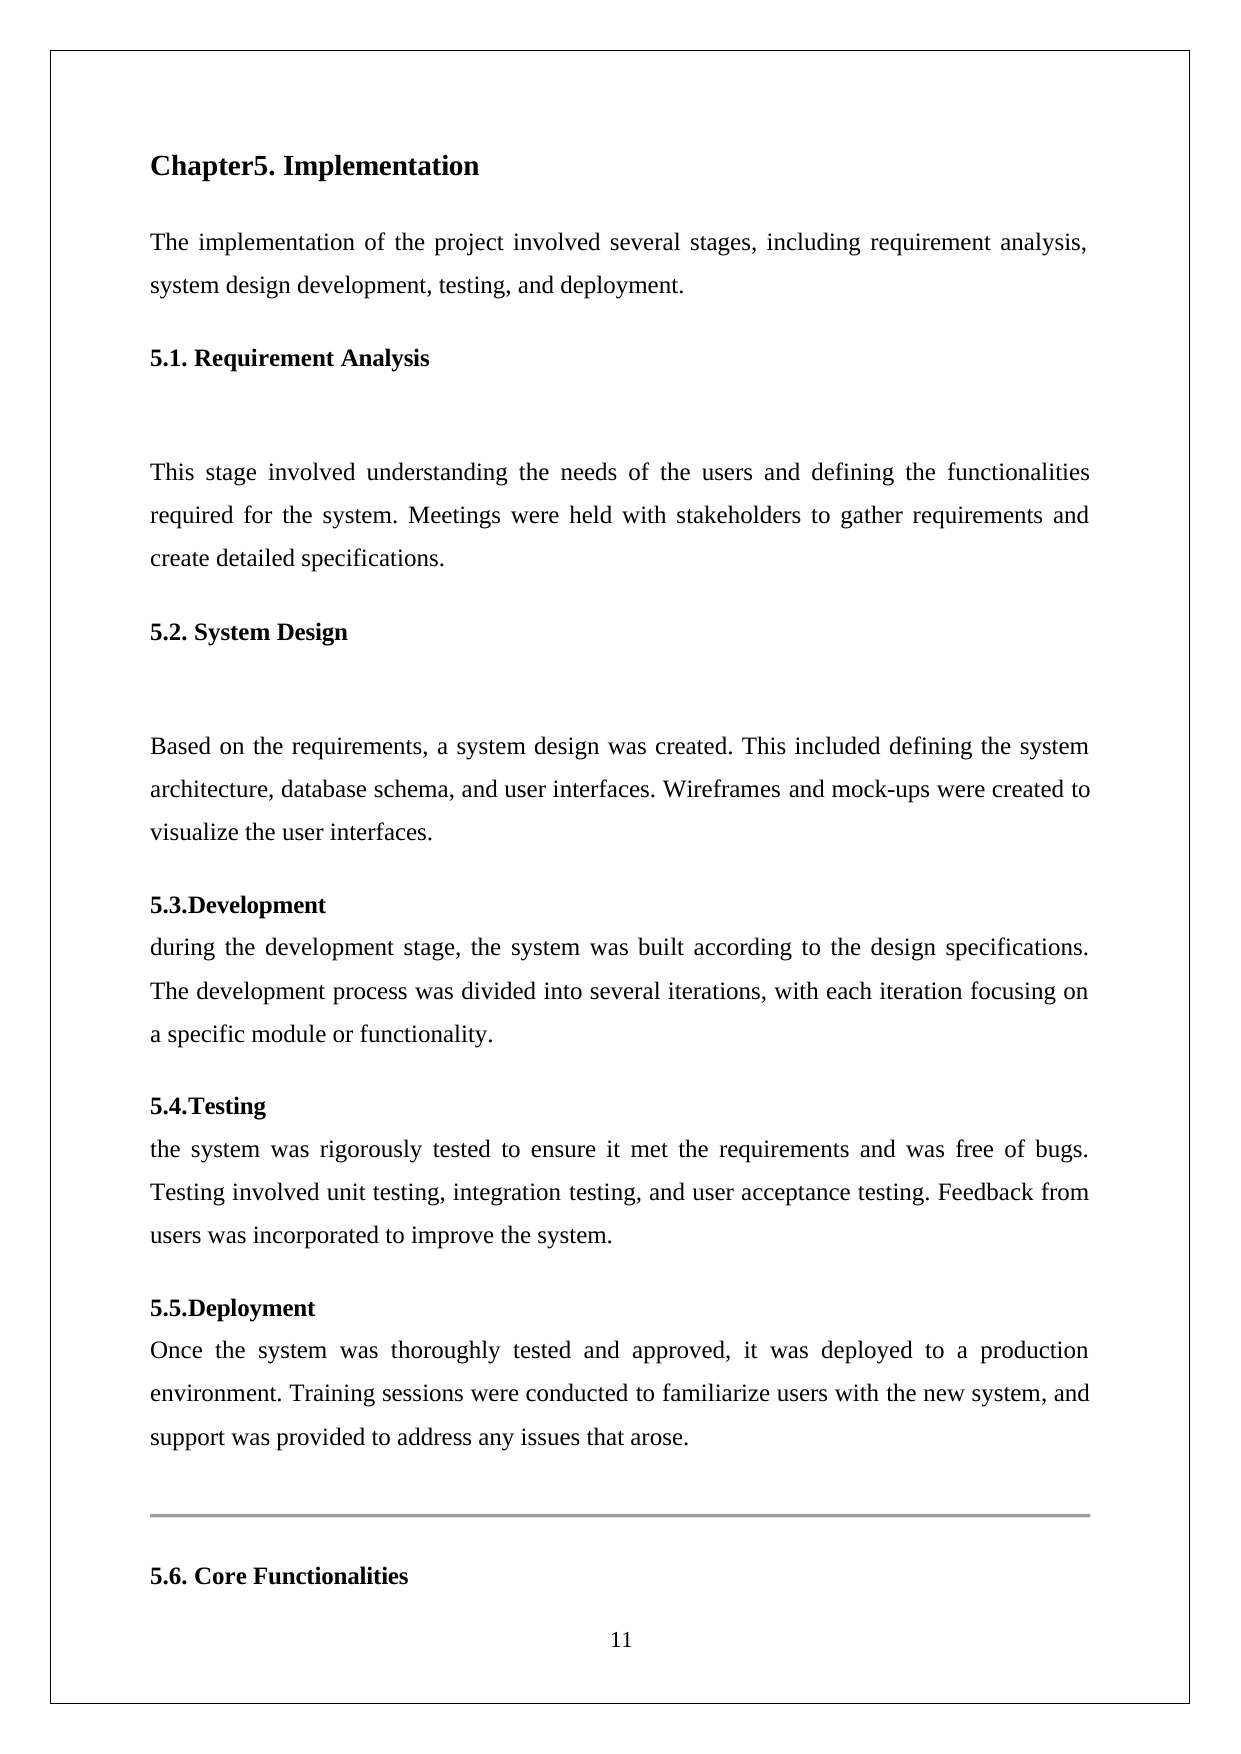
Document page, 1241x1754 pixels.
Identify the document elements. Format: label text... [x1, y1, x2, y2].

text This stage involved understanding the needs of the users and defining the functionalities required for the system. Meetings were held with stakeholders to gather requirements and create detailed specifications. [150, 457, 1090, 572]
text during the development stage, the system was built according to the design specifications. The development process was divided into several iterations, with each iteration focusing on a specific module or functionality. [150, 932, 1090, 1048]
text The implementation of the project involved several stages, including requirement analysis, system design development, testing, and deployment. [150, 227, 1089, 299]
text Based on the requirements, a system design was created. This included defining the system architecture, database schema, and user interfaces. Wireframes and mock-ups were created to visualize the user interfaces. [150, 731, 1091, 846]
subtitle Requirement Analysis [150, 343, 1103, 371]
subtitle Development [150, 890, 1103, 919]
subtitle Deployment [150, 1293, 1103, 1321]
subtitle Core Functionalities [150, 1561, 1103, 1589]
subtitle Testing [150, 1091, 1103, 1120]
text the system was rigorously tested to ensure it met the requirements and was free of bugs. Testing involved unit testing, integration testing, and user acceptance testing. Feedback from users was incorporated to improve the system. [150, 1134, 1090, 1249]
subtitle Chapter5. Implementation [150, 148, 1103, 181]
text Once the system was thoroughly tested and approved, it was deployed to a production environment. Training sessions were conducted to familiarize users with the new system, and support was provided to address any issues that arose. [150, 1335, 1090, 1451]
subtitle System Design [150, 617, 1103, 646]
